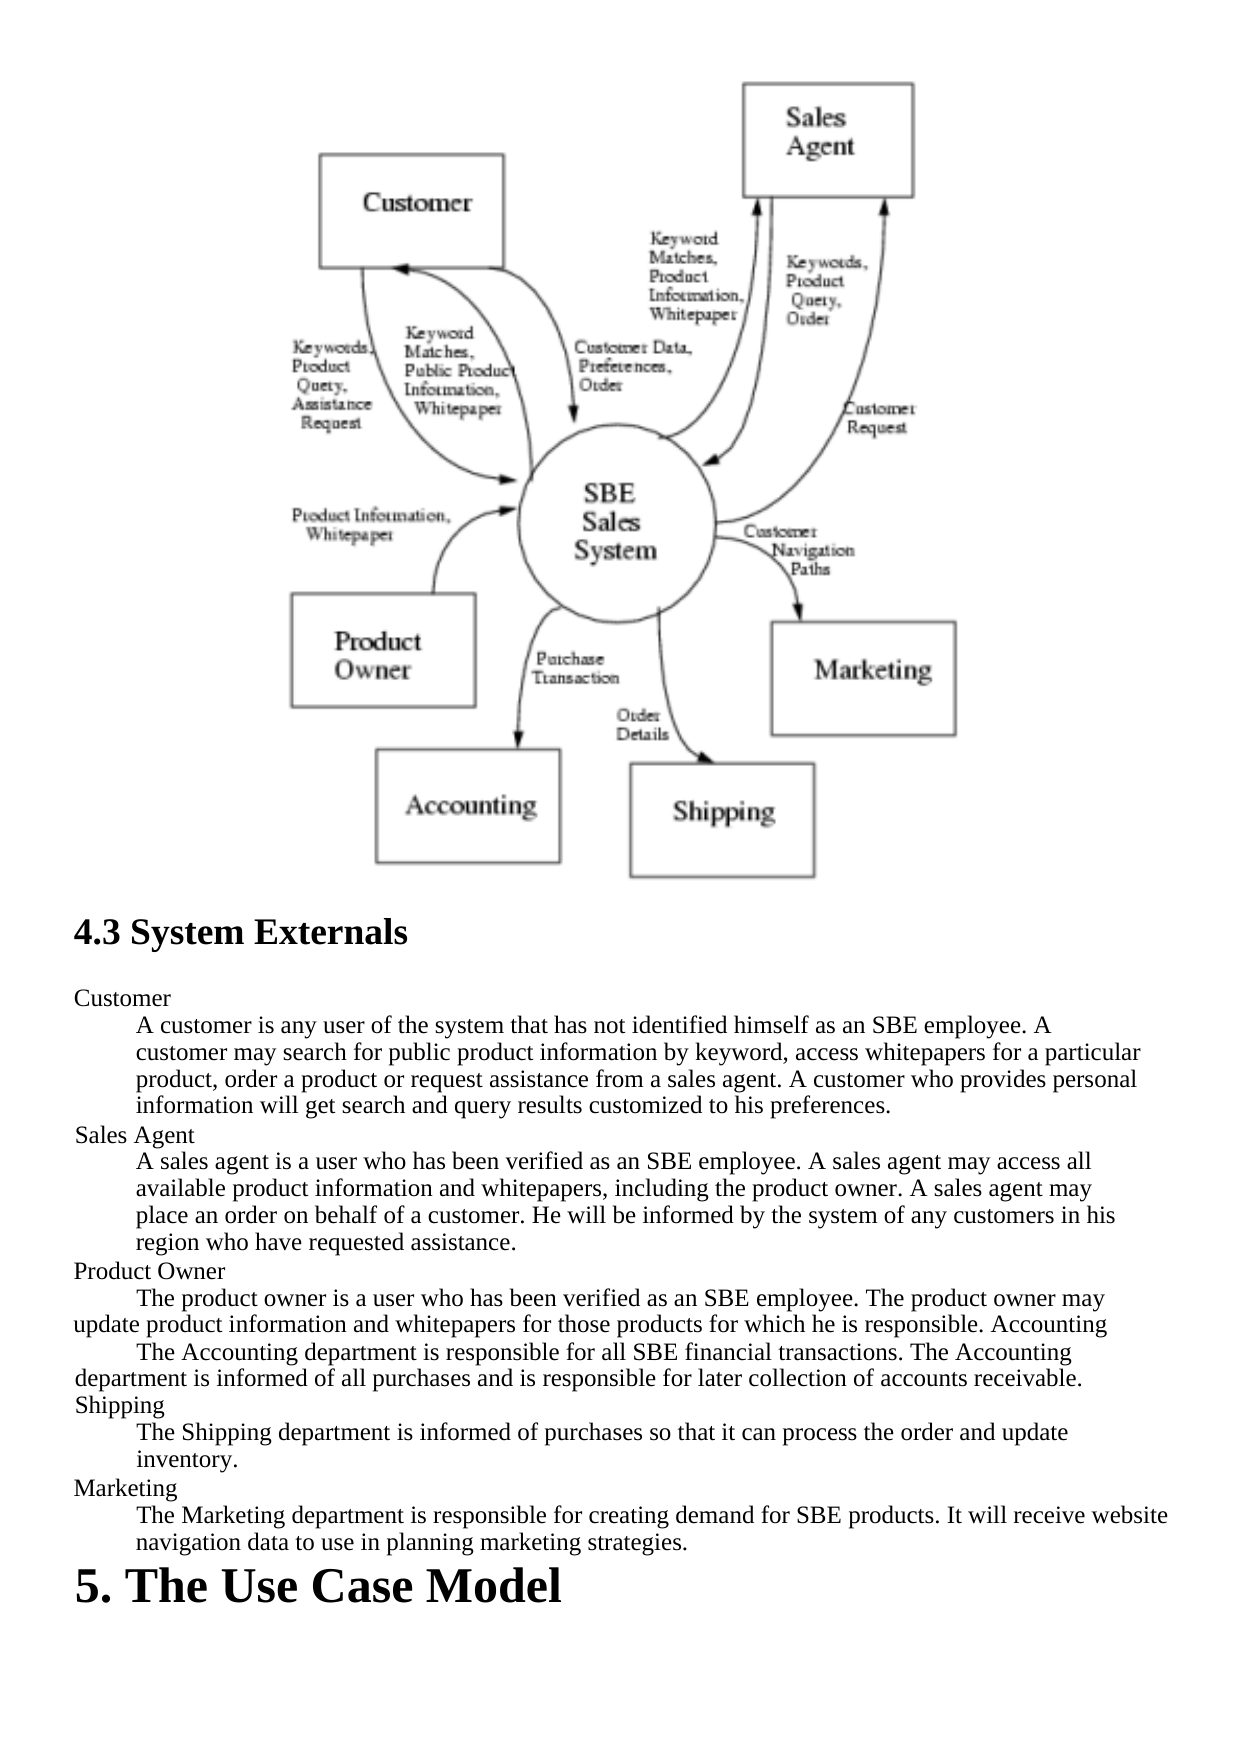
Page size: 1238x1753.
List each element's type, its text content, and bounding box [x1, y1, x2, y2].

text The Shipping department is informed of purchases so that it can process the order and update inventory. [136, 1419, 1071, 1473]
text A customer is any user of the system that has not identified himself as an SBE employee. A customer may search for public product information by keyword, access whitepapers for a particular product, order a product or request assistance from a sales agent. A customer who provides personal information will get search and query results customized to his preferences. [136, 1012, 1149, 1119]
text A sales agent is a user who has been verified as an SBE employee. A sales agent may access all available product information and whitepapers, including the product owner. A sales agent may place an order on behalf of a customer. He will be informed by the system of any customers in his region who have requested assistance. [136, 1148, 1151, 1256]
picture [250, 55, 993, 910]
text Customer [74, 983, 1170, 1012]
text 5. The Use Case Model [74, 1556, 1170, 1613]
text The Marketing department is responsible for creating demand for SBE products. It will receive website navigation data to use in planning marketing strategies. [136, 1502, 1171, 1556]
text The product owner is a user who has been verified as an SBE employee. The product owner may update product information and whitepapers for those products for which he is responsible. Accounting [73, 1285, 1109, 1338]
text Product Owner [73, 1256, 1170, 1285]
text Sales Agent [74, 1120, 1170, 1148]
text The Accounting department is responsible for all SBE financial transactions. The Accounting department is informed of all purchases and is responsible for later collection of accounts receivable. Shipping [74, 1339, 1146, 1419]
text Marketing [73, 1473, 1170, 1502]
text 4.3 System Externals [74, 909, 1170, 952]
